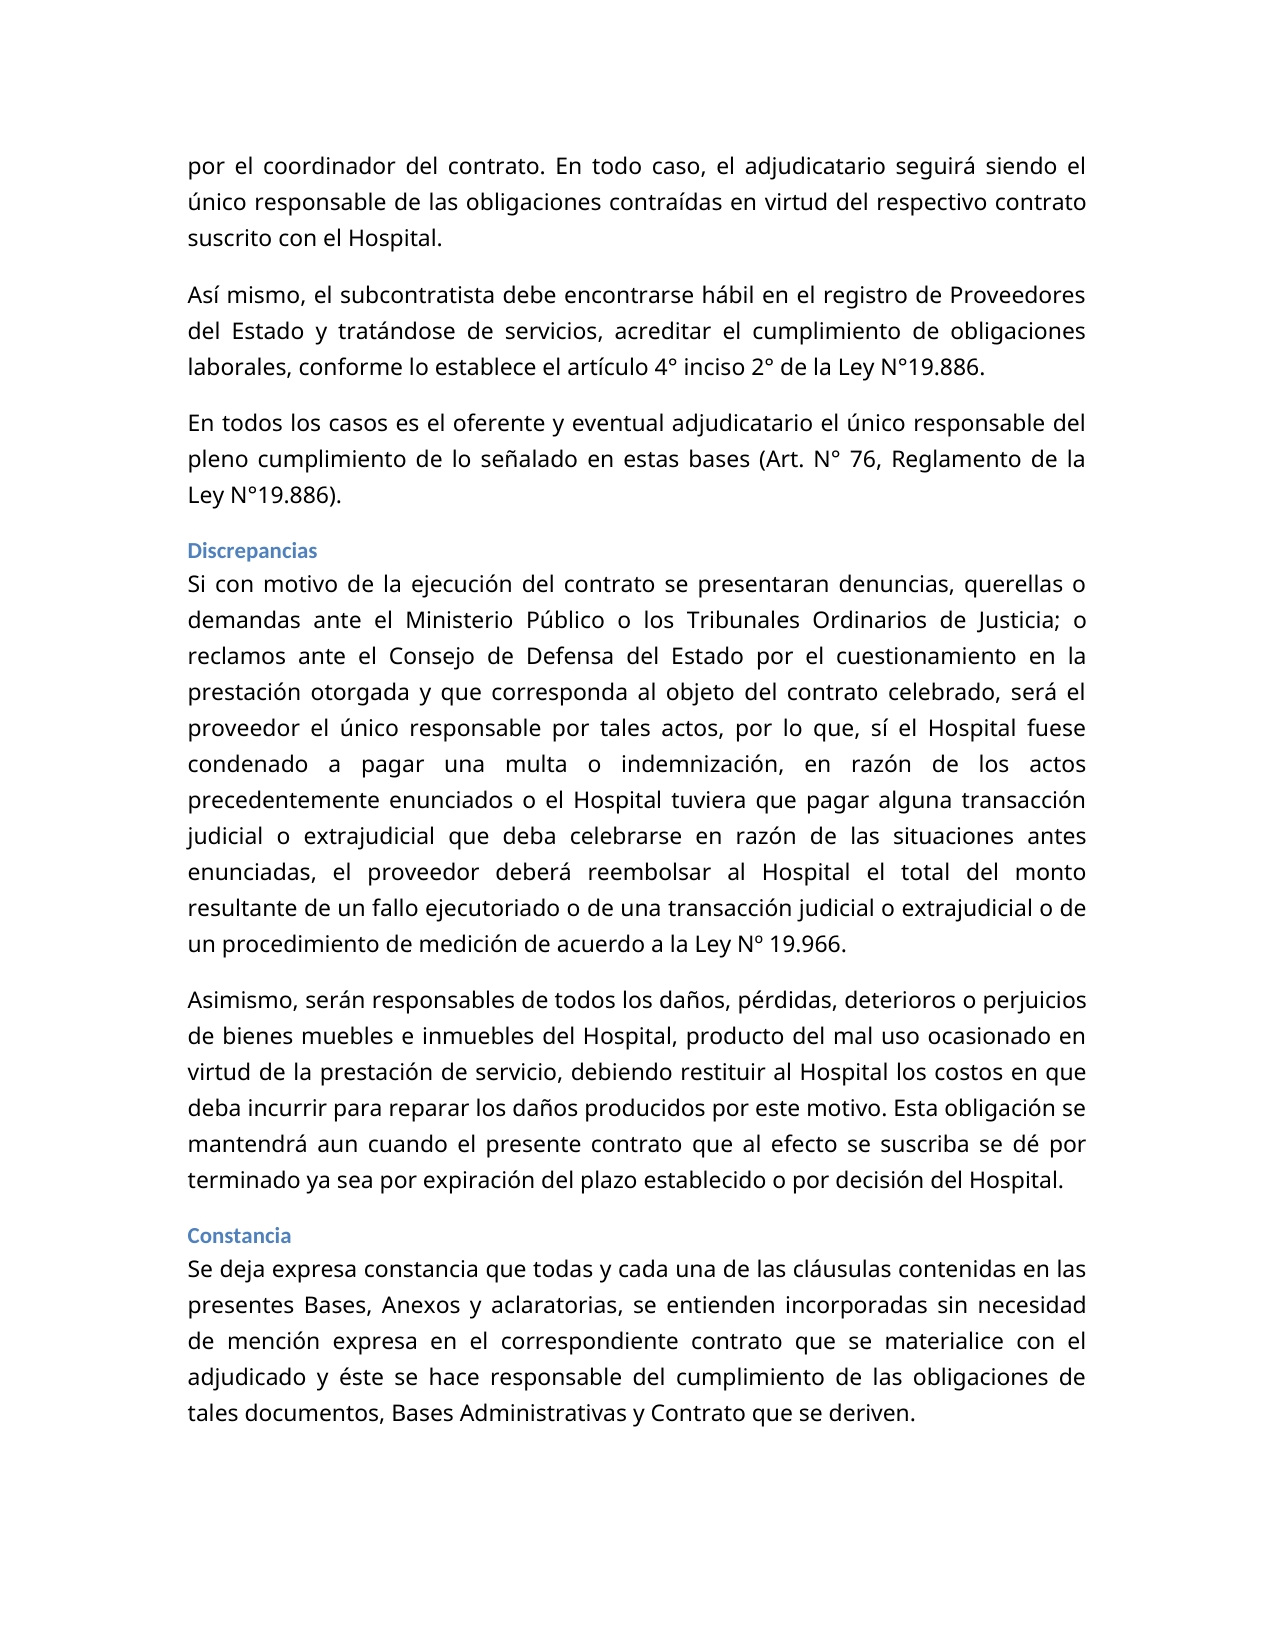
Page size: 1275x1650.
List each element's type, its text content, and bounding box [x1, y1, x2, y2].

text Si con motivo de la ejecución del contrato se presentaran denuncias, querellas o demandas ante el Ministerio Público o los Tribunales Ordinarios de Justicia; o reclamos ante el Consejo de Defensa del Estado por el cuestionamiento en la prestación otorgada y que corresponda al objeto del contrato celebrado, será el proveedor el único responsable por tales actos, por lo que, sí el Hospital fuese condenado a pagar una multa o indemnización, en razón de los actos precedentemente enunciados o el Hospital tuviera que pagar alguna transacción judicial o extrajudicial que deba celebrarse en razón de las situaciones antes enunciadas, el proveedor deberá reembolsar al Hospital el total del monto resultante de un fallo ejecutoriado o de una transacción judicial o extrajudicial o de un procedimiento de medición de acuerdo a la Ley Nº 19.966. [187, 568, 1087, 959]
text Así mismo, el subcontratista debe encontrarse hábil en el registro de Proveedores del Estado y tratándose de servicios, acreditar el cumplimiento de obligaciones laborales, conforme lo establece el artículo 4° inciso 2° de la Ley N°19.886. [187, 279, 1087, 382]
text Asimismo, serán responsables de todos los daños, pérdidas, deterioros o perjuicios de bienes muebles e inmuebles del Hospital, producto del mal uso ocasionado en virtud de la prestación de servicio, debiendo restituir al Hospital los costos en que deba incurrir para reparar los daños producidos por este motivo. Esta obligación se mantendrá aun cuando el presente contrato que al efecto se suscriba se dé por terminado ya sea por expiración del plazo establecido o por decisión del Hospital. [187, 984, 1087, 1195]
subtitle Discrepancias [187, 536, 1087, 564]
subtitle Constancia [187, 1221, 1087, 1249]
text Se deja expresa constancia que todas y cada una de las cláusulas contenidas en las presentes Bases, Anexos y aclaratorias, se entienden incorporadas sin necesidad de mención expresa en el correspondiente contrato que se materialice con el adjudicado y éste se hace responsable del cumplimiento de las obligaciones de tales documentos, Bases Administrativas y Contrato que se deriven. [187, 1253, 1087, 1428]
text En todos los casos es el oferente y eventual adjudicatario el único responsable del pleno cumplimiento de lo señalado en estas bases (Art. N° 76, Reglamento de la Ley N°19.886). [187, 407, 1087, 510]
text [187, 150, 1087, 253]
